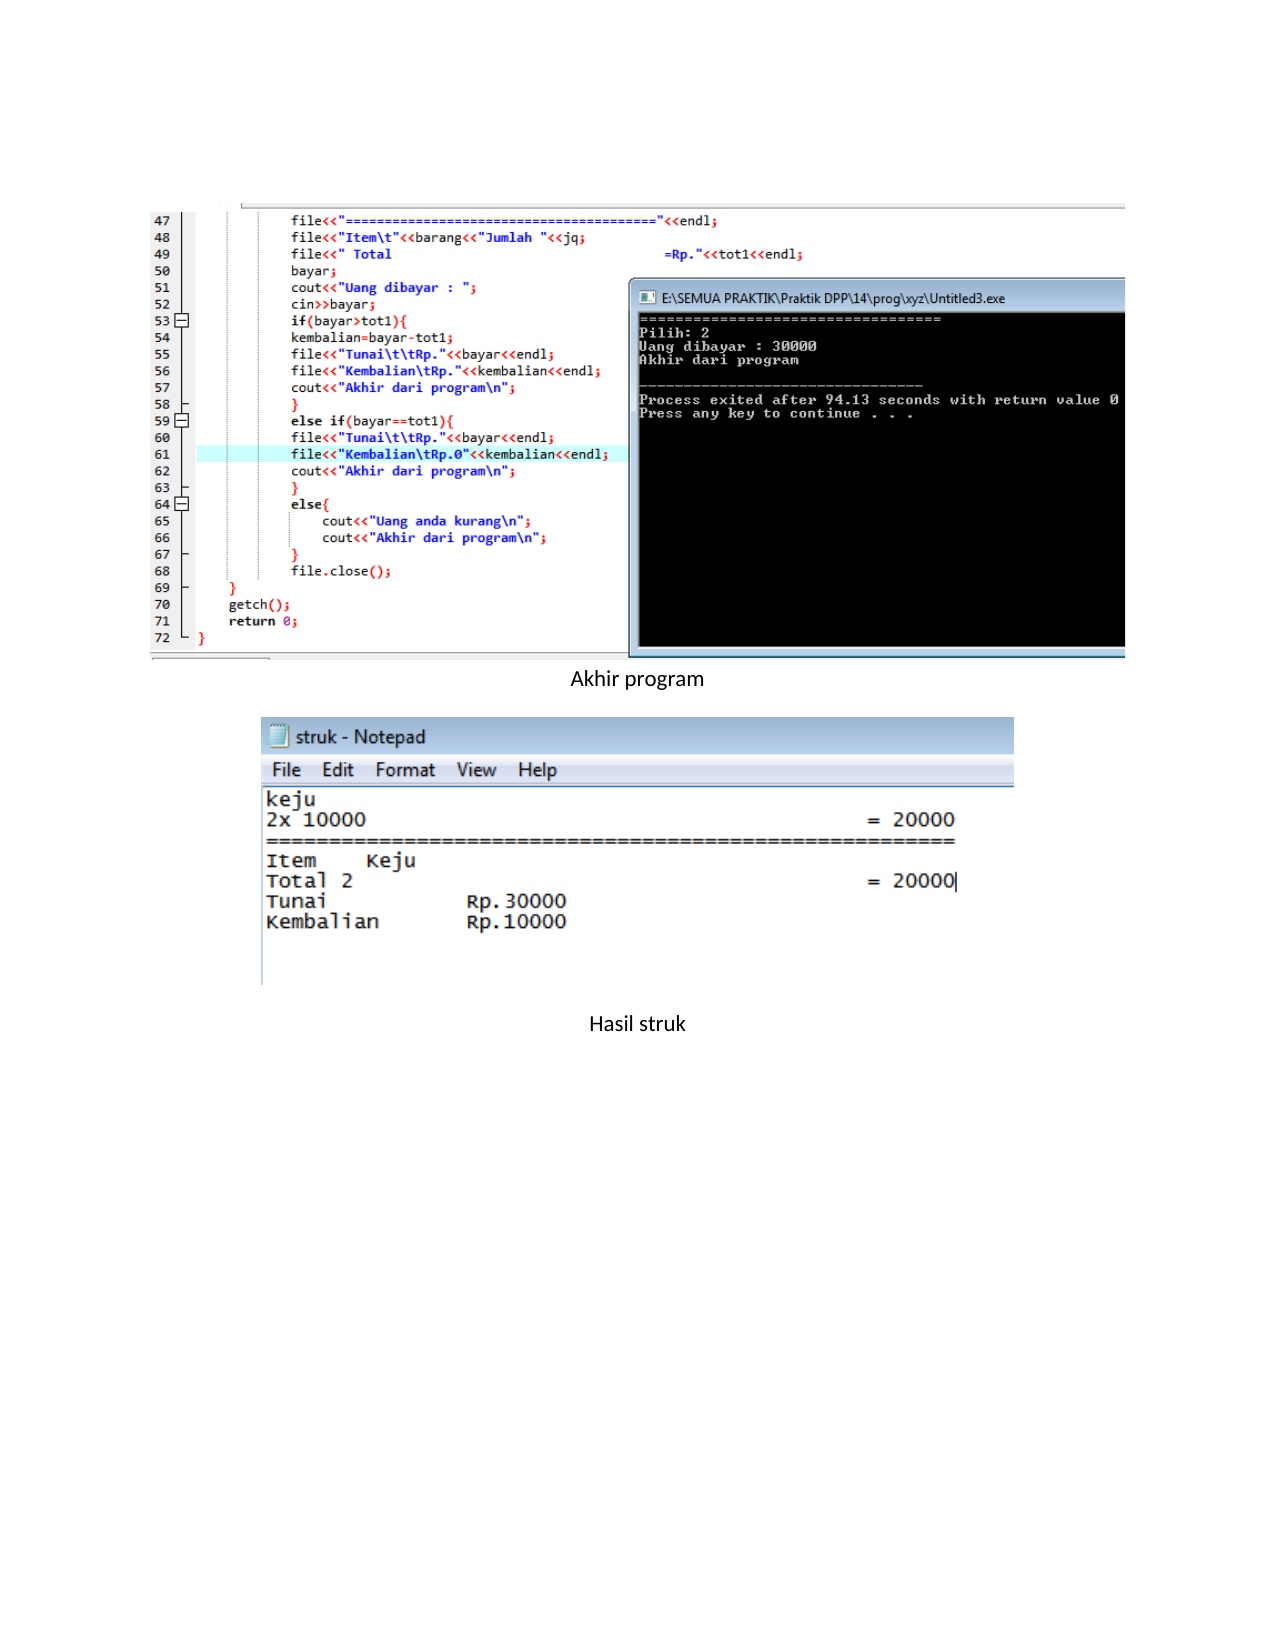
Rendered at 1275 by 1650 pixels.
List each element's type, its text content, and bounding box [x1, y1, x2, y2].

picture [150, 203, 1125, 660]
picture [261, 717, 1014, 985]
text Akhir program [150, 660, 1125, 692]
text Hasil struk [150, 1009, 1125, 1037]
